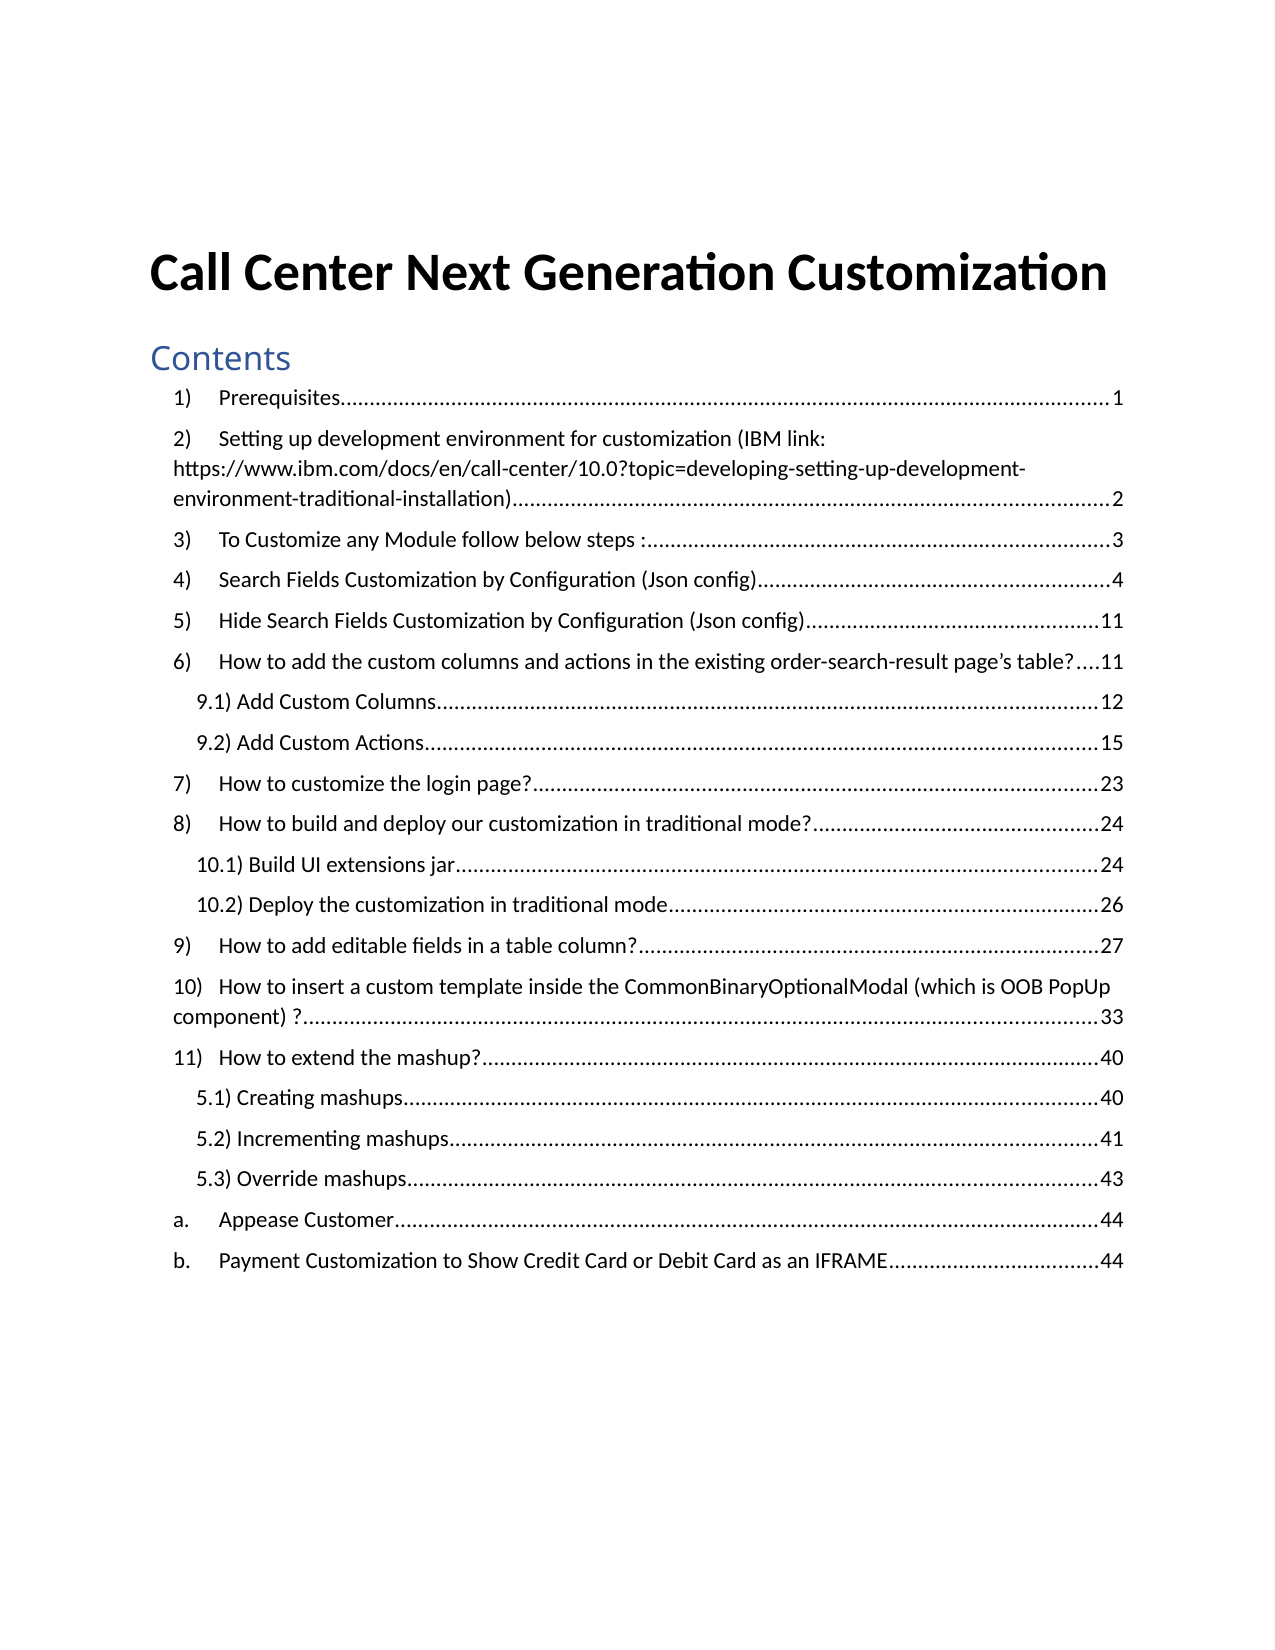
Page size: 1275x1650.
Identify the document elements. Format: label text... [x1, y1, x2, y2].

text Call Center Next Generation Customization [150, 238, 1125, 304]
